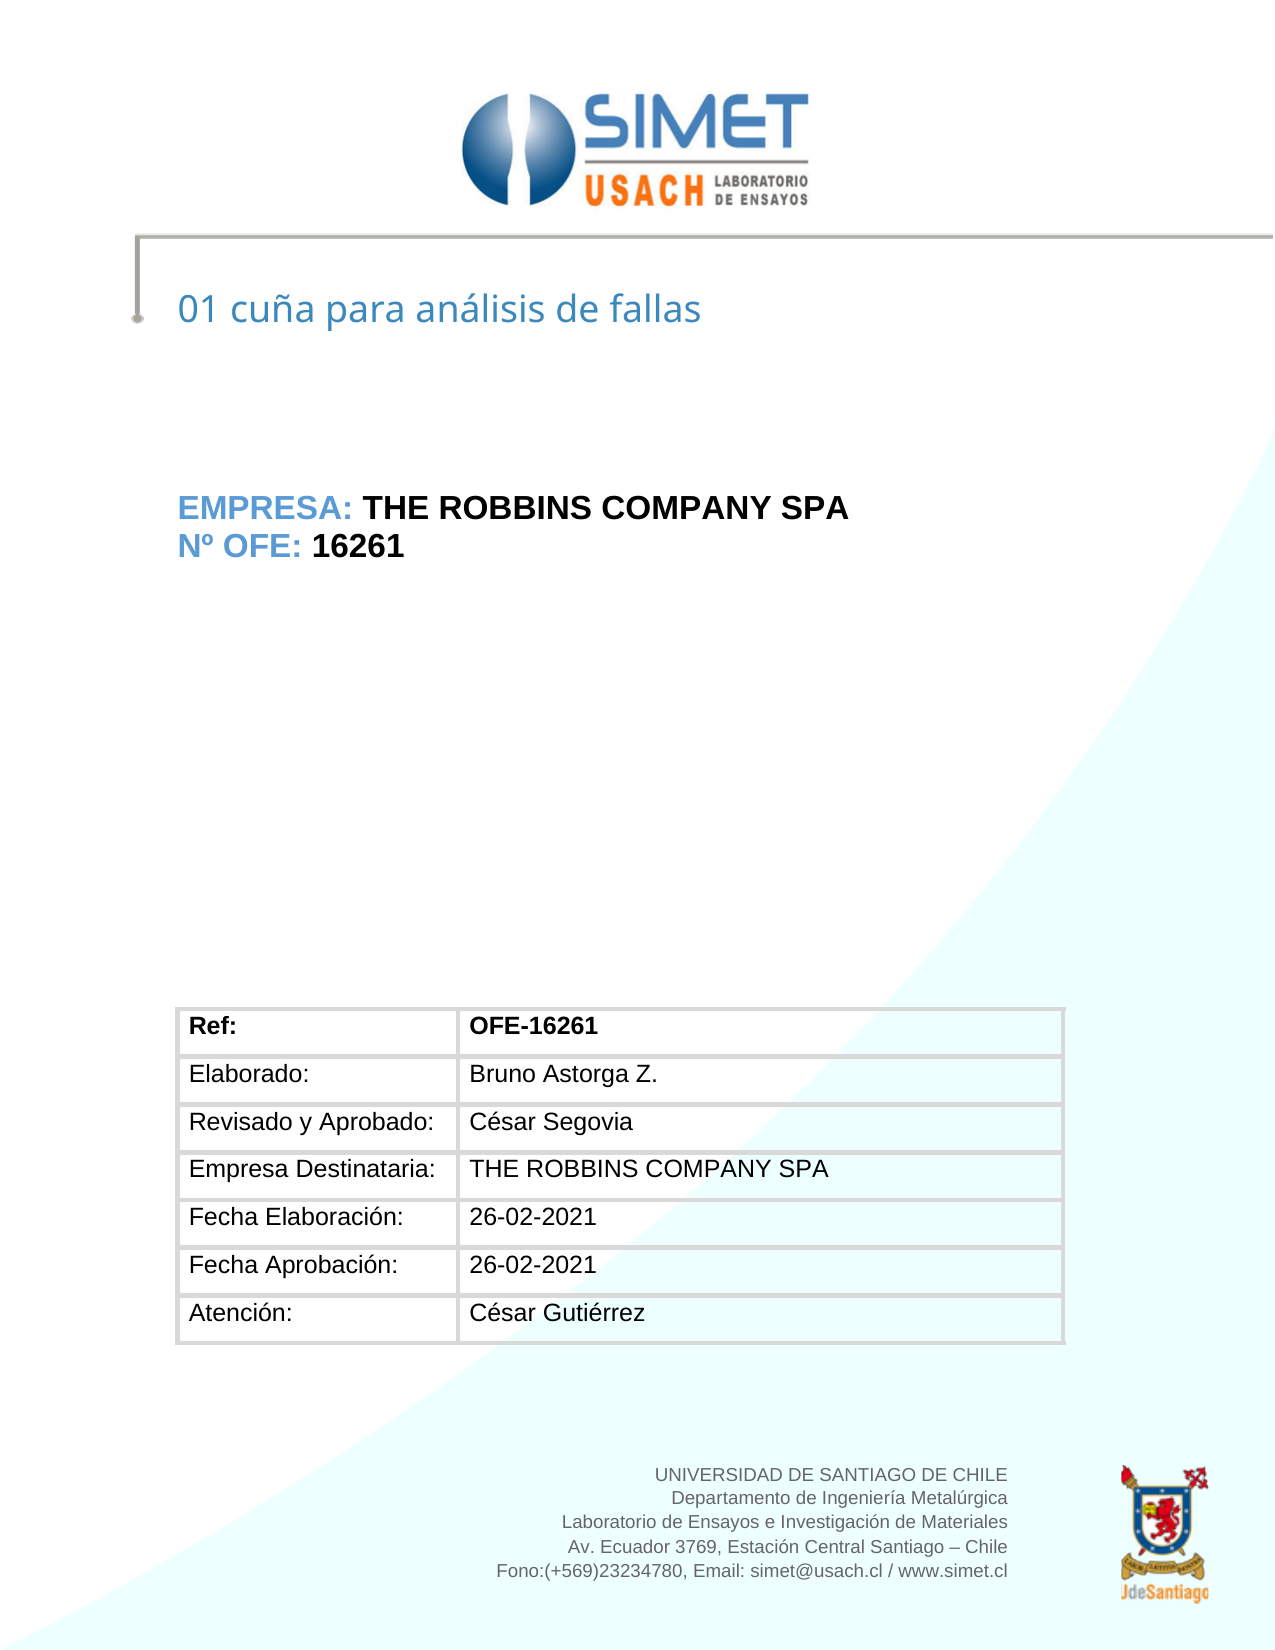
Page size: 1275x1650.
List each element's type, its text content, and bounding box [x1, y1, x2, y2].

table_cell 26-02-2021 [460, 1250, 1061, 1293]
table_header Ref: [180, 1011, 456, 1054]
table_cell Atención: [180, 1298, 456, 1341]
picture [1118, 1464, 1207, 1603]
text EMPRESA: THE ROBBINS COMPANY SPA [177, 488, 1063, 526]
text Nº OFE: 16261 [177, 526, 1063, 565]
table_cell THE ROBBINS COMPANY SPA [460, 1155, 1061, 1197]
table_cell Elaborado: [180, 1059, 456, 1102]
table_cell 26-02-2021 [460, 1202, 1061, 1245]
table_cell Fecha Elaboración: [180, 1202, 456, 1245]
table_cell Empresa Destinataria: [180, 1155, 456, 1197]
text 01 cuña para análisis de fallas [177, 282, 1063, 333]
table_cell Fecha Aprobación: [180, 1250, 456, 1293]
picture [127, 226, 1273, 329]
picture [447, 73, 828, 225]
table_cell César Gutiérrez [460, 1298, 1061, 1341]
table_cell Revisado y Aprobado: [180, 1107, 456, 1150]
table_header OFE-16261 [460, 1011, 1061, 1054]
table_cell Bruno Astorga Z. [460, 1059, 1061, 1102]
table_cell César Segovia [460, 1107, 1061, 1150]
